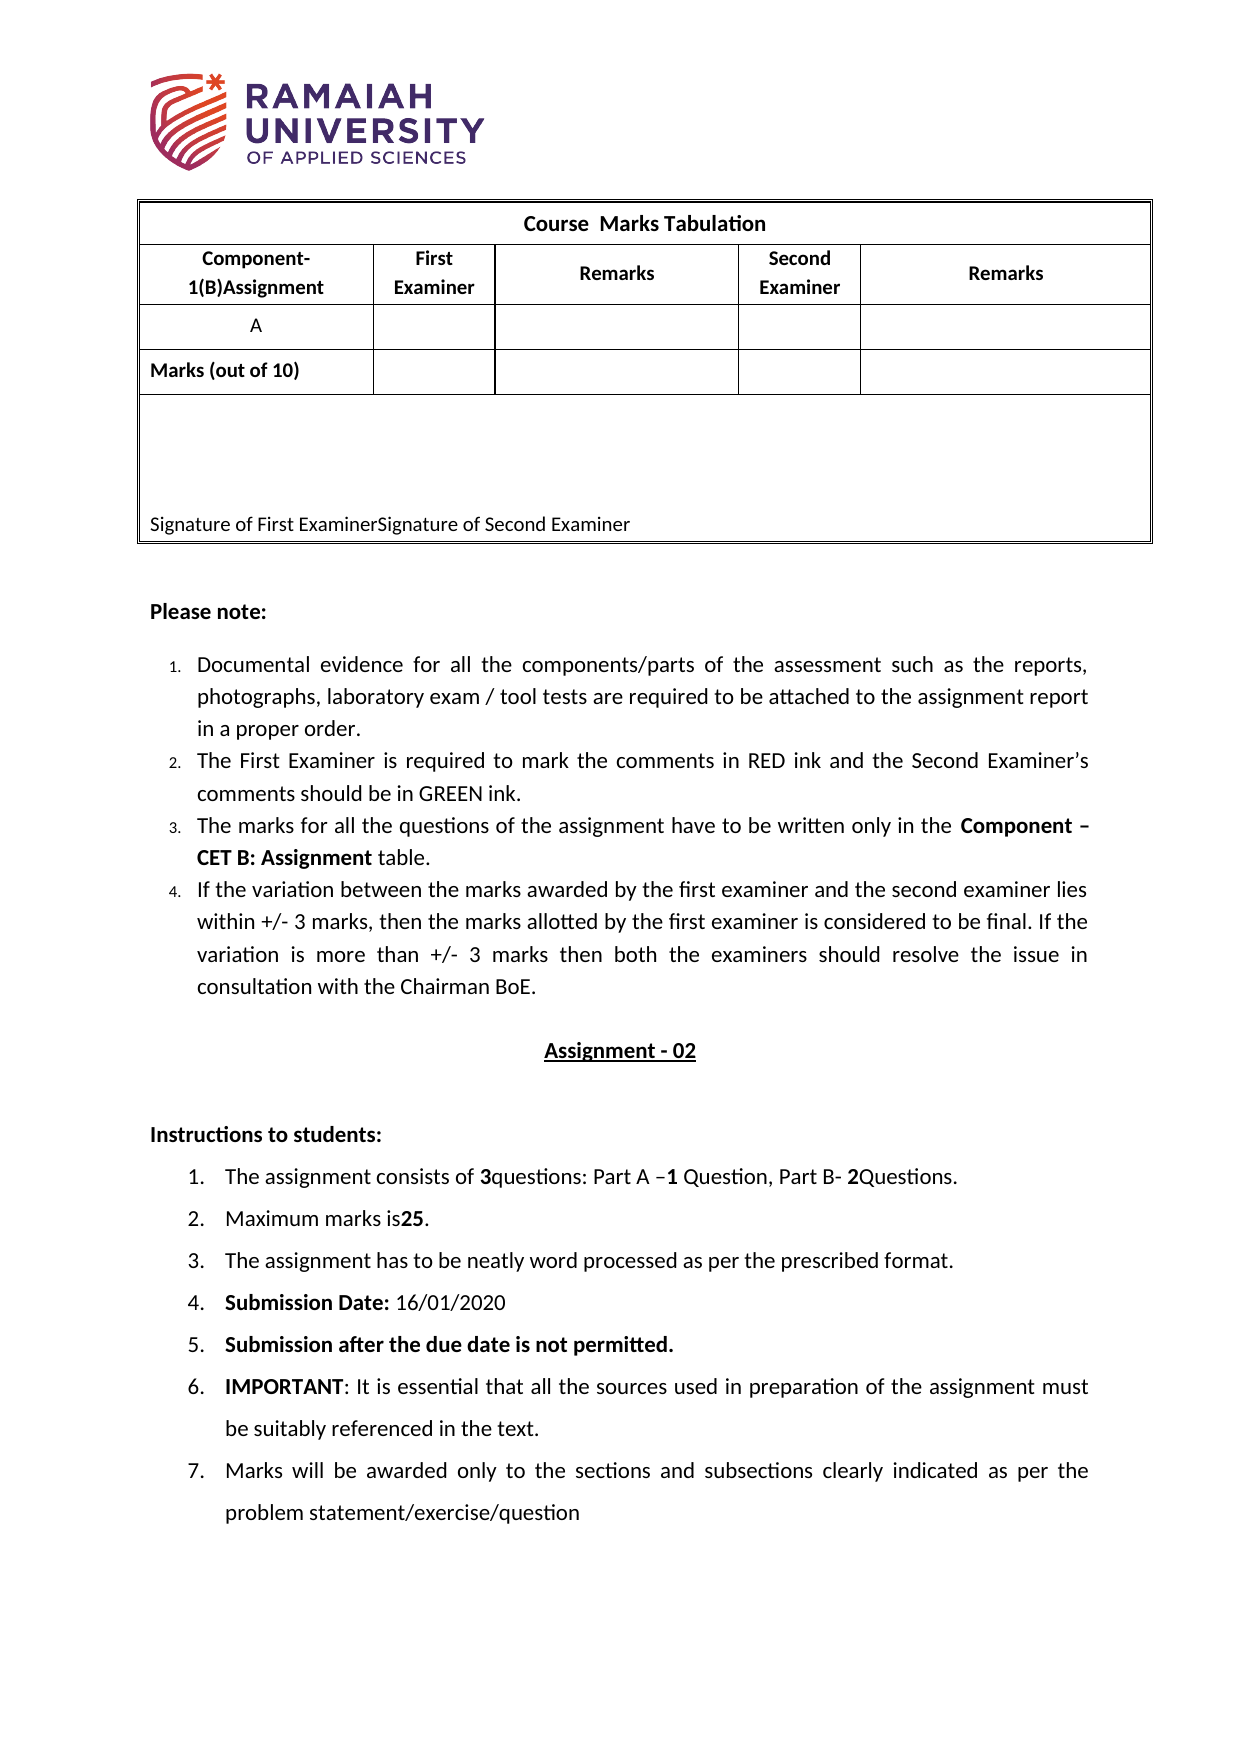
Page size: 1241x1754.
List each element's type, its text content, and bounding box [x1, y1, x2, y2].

table_cell [374, 350, 494, 394]
table_cell [861, 305, 1150, 349]
list Documental evidence for all the components/parts of the assessment such as the reports, photographs, laboratory exam / tool tests are required to be attached to the assignment report in a proper order. [169, 650, 1090, 742]
list Maximum marks is25. [187, 1204, 1090, 1232]
table_cell [739, 305, 860, 349]
table_cell Remarks [496, 245, 738, 304]
table_cell [496, 305, 738, 349]
table_cell First Examiner [374, 245, 494, 304]
list Submission after the due date is not permitted. [187, 1330, 1090, 1358]
list The assignment has to be neatly word processed as per the prescribed format. [187, 1246, 1090, 1274]
list The marks for all the questions of the assignment have to be written only in the Component – CET B: Assignment table. [169, 811, 1090, 871]
picture [150, 73, 485, 171]
list Submission Date: 16/01/2020 [187, 1288, 1090, 1316]
list Marks will be awarded only to the sections and subsections clearly indicated as per the problem statement/exercise/question [187, 1456, 1090, 1526]
list If the variation between the marks awarded by the first examiner and the second examiner lies within +/- 3 marks, then the marks allotted by the first examiner is considered to be final. If the variation is more than +/- 3 marks then both the examiners should resolve the issue in consultation with the Chairman BoE. [169, 875, 1090, 1000]
table_cell Signature of First ExaminerSignature of Second Examiner [140, 395, 1150, 541]
text Assignment - 02 [150, 1036, 1090, 1064]
list IMPORTANT: It is essential that all the sources used in preparation of the assignment must be suitably referenced in the text. [187, 1372, 1090, 1442]
table_cell [861, 350, 1150, 394]
table_cell [496, 350, 738, 394]
table_header Course Marks Tabulation [140, 203, 1150, 244]
table_cell Second Examiner [739, 245, 860, 304]
table_cell A [140, 305, 373, 349]
table_cell [374, 305, 494, 349]
table_cell Marks (out of 10) [140, 350, 373, 394]
list The First Examiner is required to mark the comments in RED ink and the Second Examiner’s comments should be in GREEN ink. [169, 747, 1090, 807]
table_cell [739, 350, 860, 394]
table_cell Remarks [861, 245, 1150, 304]
table_cell Component- 1(B)Assignment [140, 245, 373, 304]
text Please note: [150, 597, 1090, 625]
text Instructions to students: [150, 1120, 1090, 1148]
list The assignment consists of 3questions: Part A –1 Question, Part B- 2Questions. [187, 1162, 1090, 1190]
